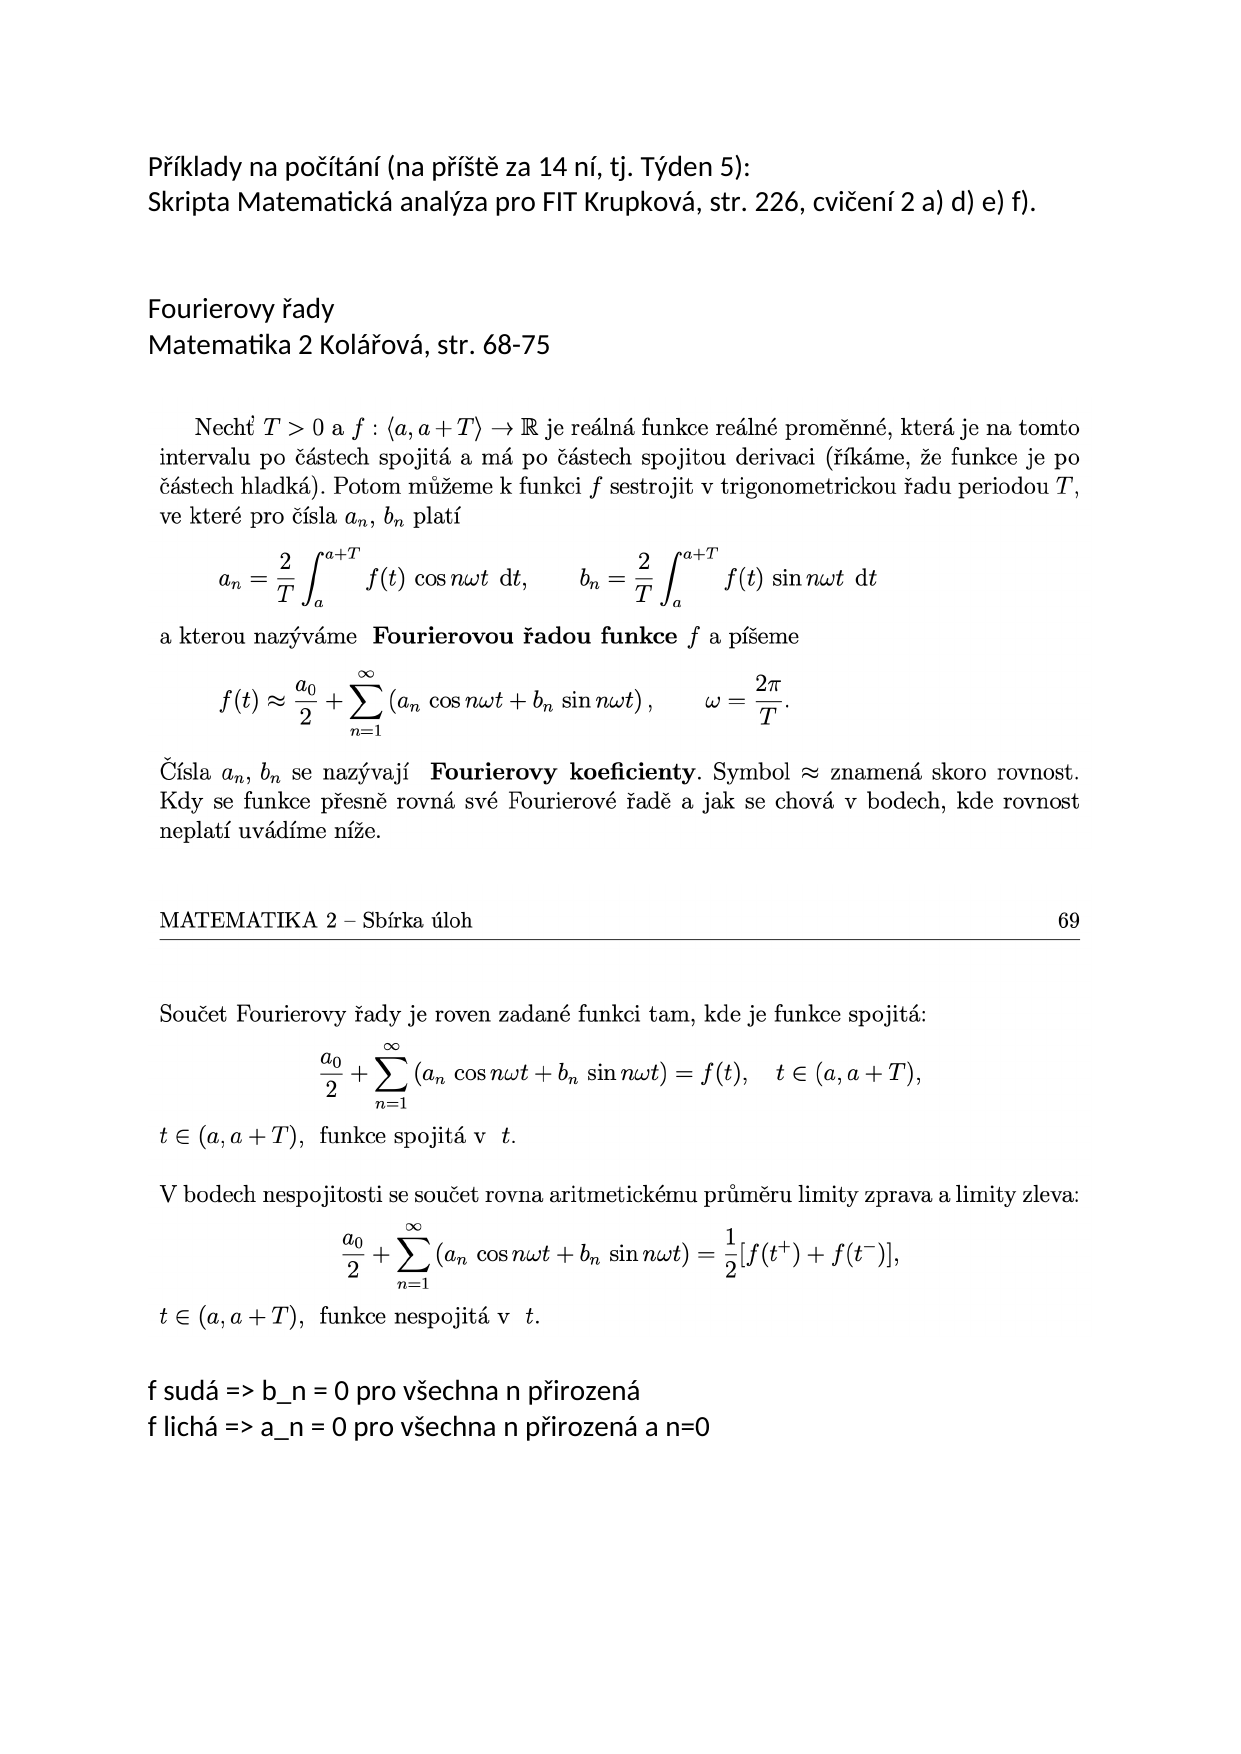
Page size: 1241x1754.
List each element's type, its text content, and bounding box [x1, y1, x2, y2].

text f sudá => b_n = 0 pro všechna n přirozená [148, 1372, 1093, 1408]
text Příklady na počítání (na příště za 14 ní, tj. Týden 5): [148, 148, 1093, 183]
text Matematika 2 Kolářová, str. 68-75 [148, 326, 1093, 361]
text Skripta Matematická analýza pro FIT Krupková, str. 226, cvičení 2 a) d) e) f). [148, 183, 1093, 219]
text f lichá => a_n = 0 pro všechna n přirozená a n=0 [148, 1408, 1093, 1443]
picture [147, 397, 1092, 849]
text Fourierovy řady [148, 290, 1093, 326]
picture [147, 884, 1092, 1337]
